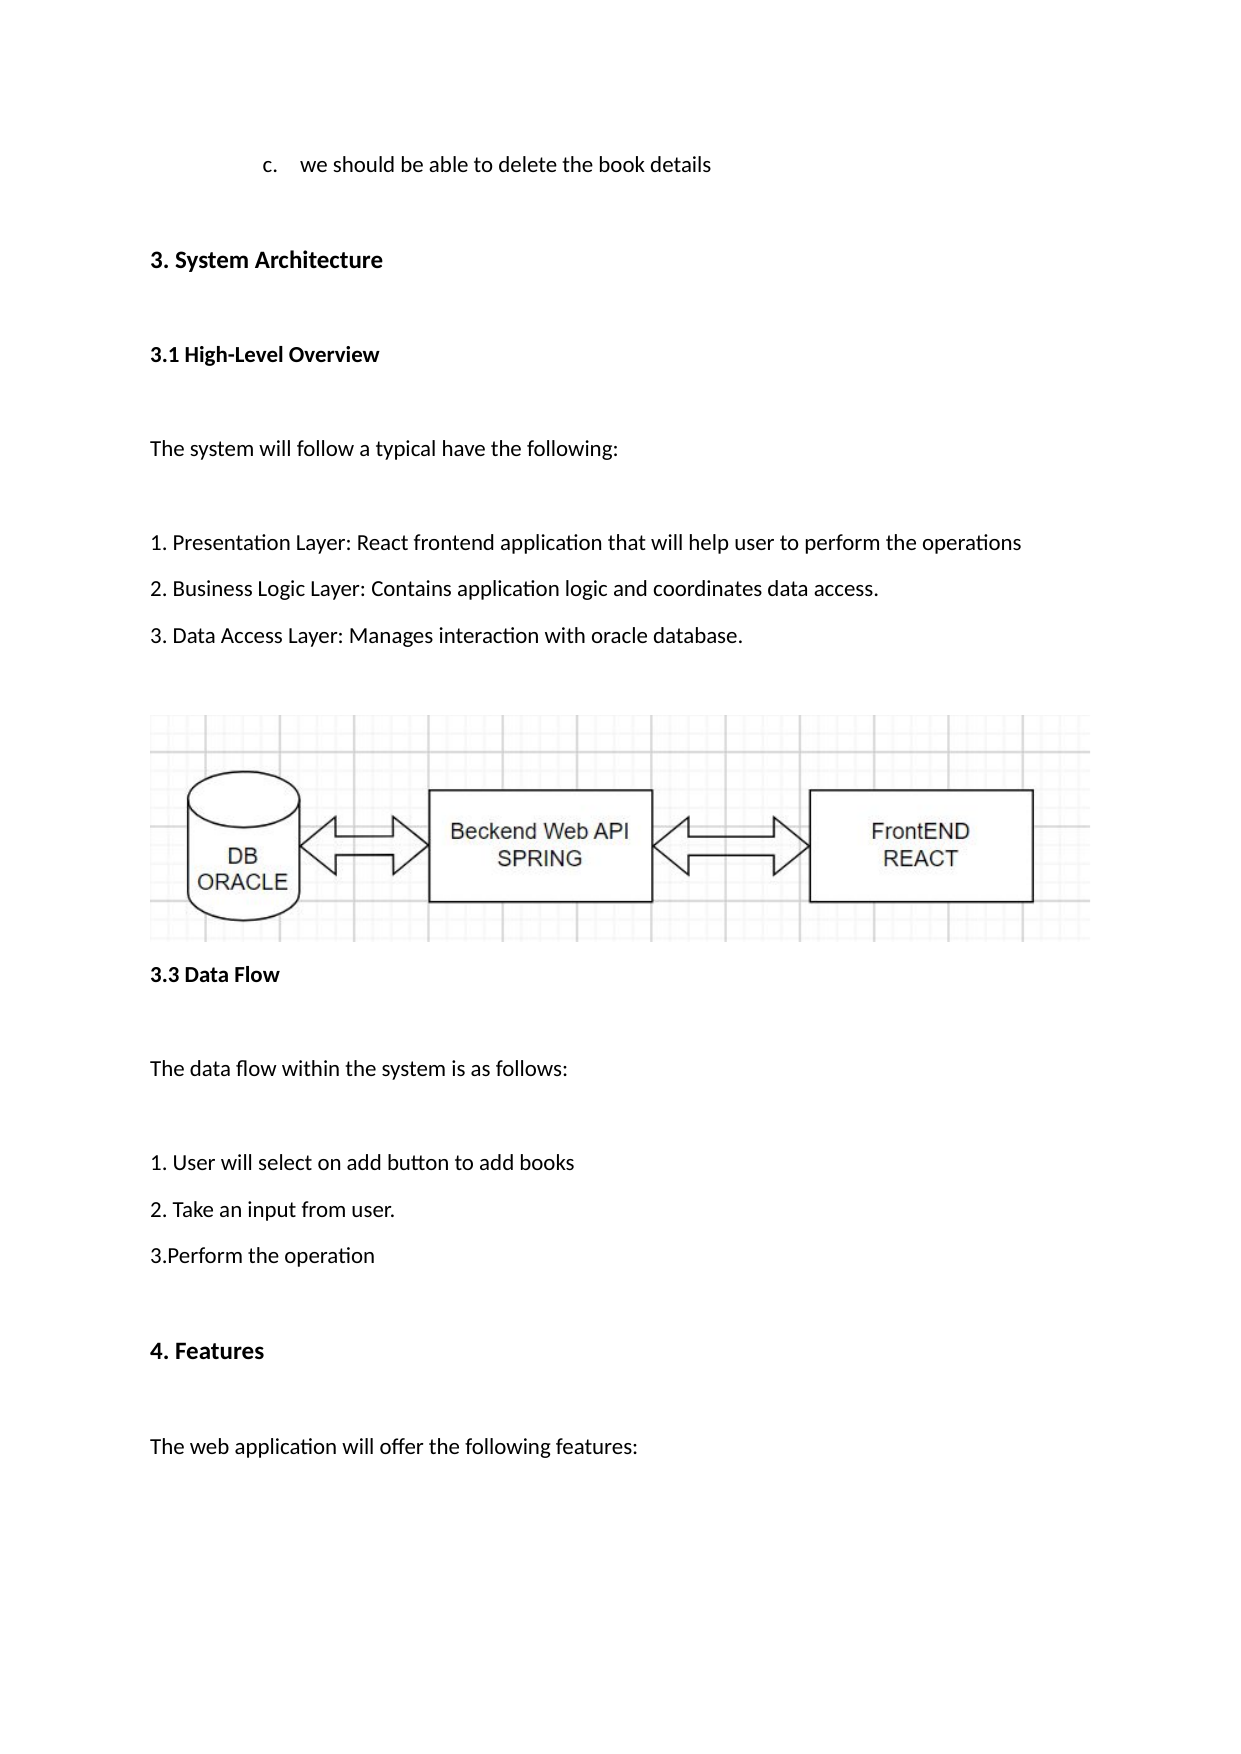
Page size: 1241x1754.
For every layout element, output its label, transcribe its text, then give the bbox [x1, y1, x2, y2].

text 3. System Architecture [150, 244, 1090, 274]
text The data flow within the system is as follows: [150, 1054, 1090, 1082]
text 4. Features [150, 1335, 1090, 1366]
text 3.Perform the operation [150, 1242, 1090, 1270]
text 2. Business Logic Layer: Contains application logic and coordinates data access. [150, 574, 1090, 603]
picture [150, 715, 1091, 942]
list we should be able to delete the book details [262, 150, 1090, 178]
text 1. User will select on add button to add books [150, 1148, 1090, 1176]
text 1. Presentation Layer: React frontend application that will help user to perform the operations [150, 528, 1090, 556]
text 3. Data Access Layer: Manages interaction with oracle database. [150, 621, 1090, 649]
text 2. Take an input from user. [150, 1195, 1090, 1223]
text 3.3 Data Flow [150, 960, 1090, 988]
text 3.1 High-Level Overview [150, 340, 1090, 368]
text The system will follow a typical have the following: [150, 434, 1090, 462]
text The web application will offer the following features: [150, 1432, 1090, 1460]
